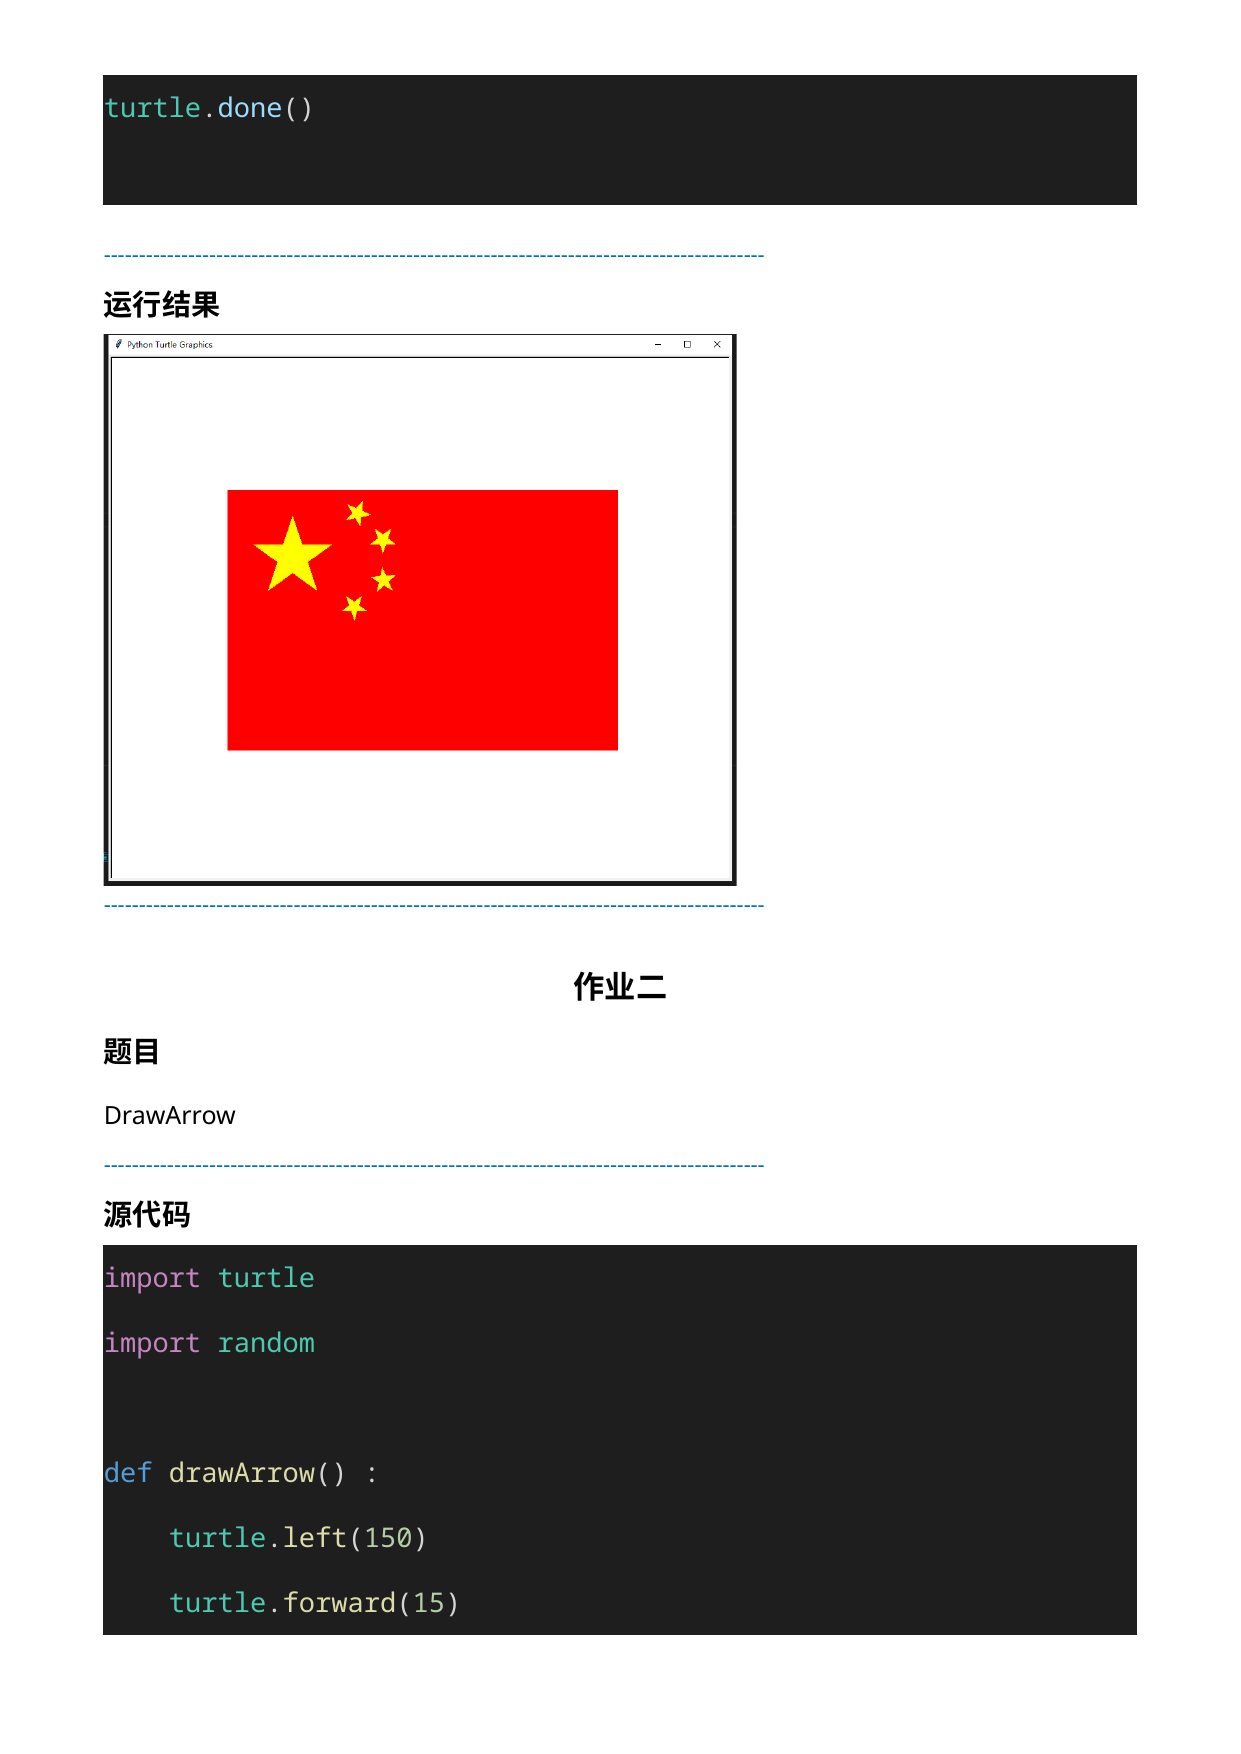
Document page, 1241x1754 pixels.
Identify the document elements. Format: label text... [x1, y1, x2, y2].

picture [103, 334, 737, 886]
text DrawArrow [103, 1082, 1137, 1147]
text ---------------------------------------------------------------------------------------------- [103, 237, 1137, 270]
text turtle.left(150) [103, 1505, 1137, 1570]
text turtle.done() [103, 75, 1137, 140]
text ---------------------------------------------------------------------------------------------- [103, 887, 1137, 920]
text ---------------------------------------------------------------------------------------------- [103, 1147, 1137, 1180]
text def drawArrow() : [103, 1440, 1137, 1505]
text 题目 [103, 1017, 1137, 1082]
text import turtle [103, 1245, 1137, 1310]
text 作业二 [103, 952, 1137, 1017]
text import random [103, 1310, 1137, 1375]
text 运行结果 [103, 270, 1137, 335]
text 源代码 [103, 1180, 1137, 1245]
text turtle.forward(15) [103, 1570, 1137, 1635]
